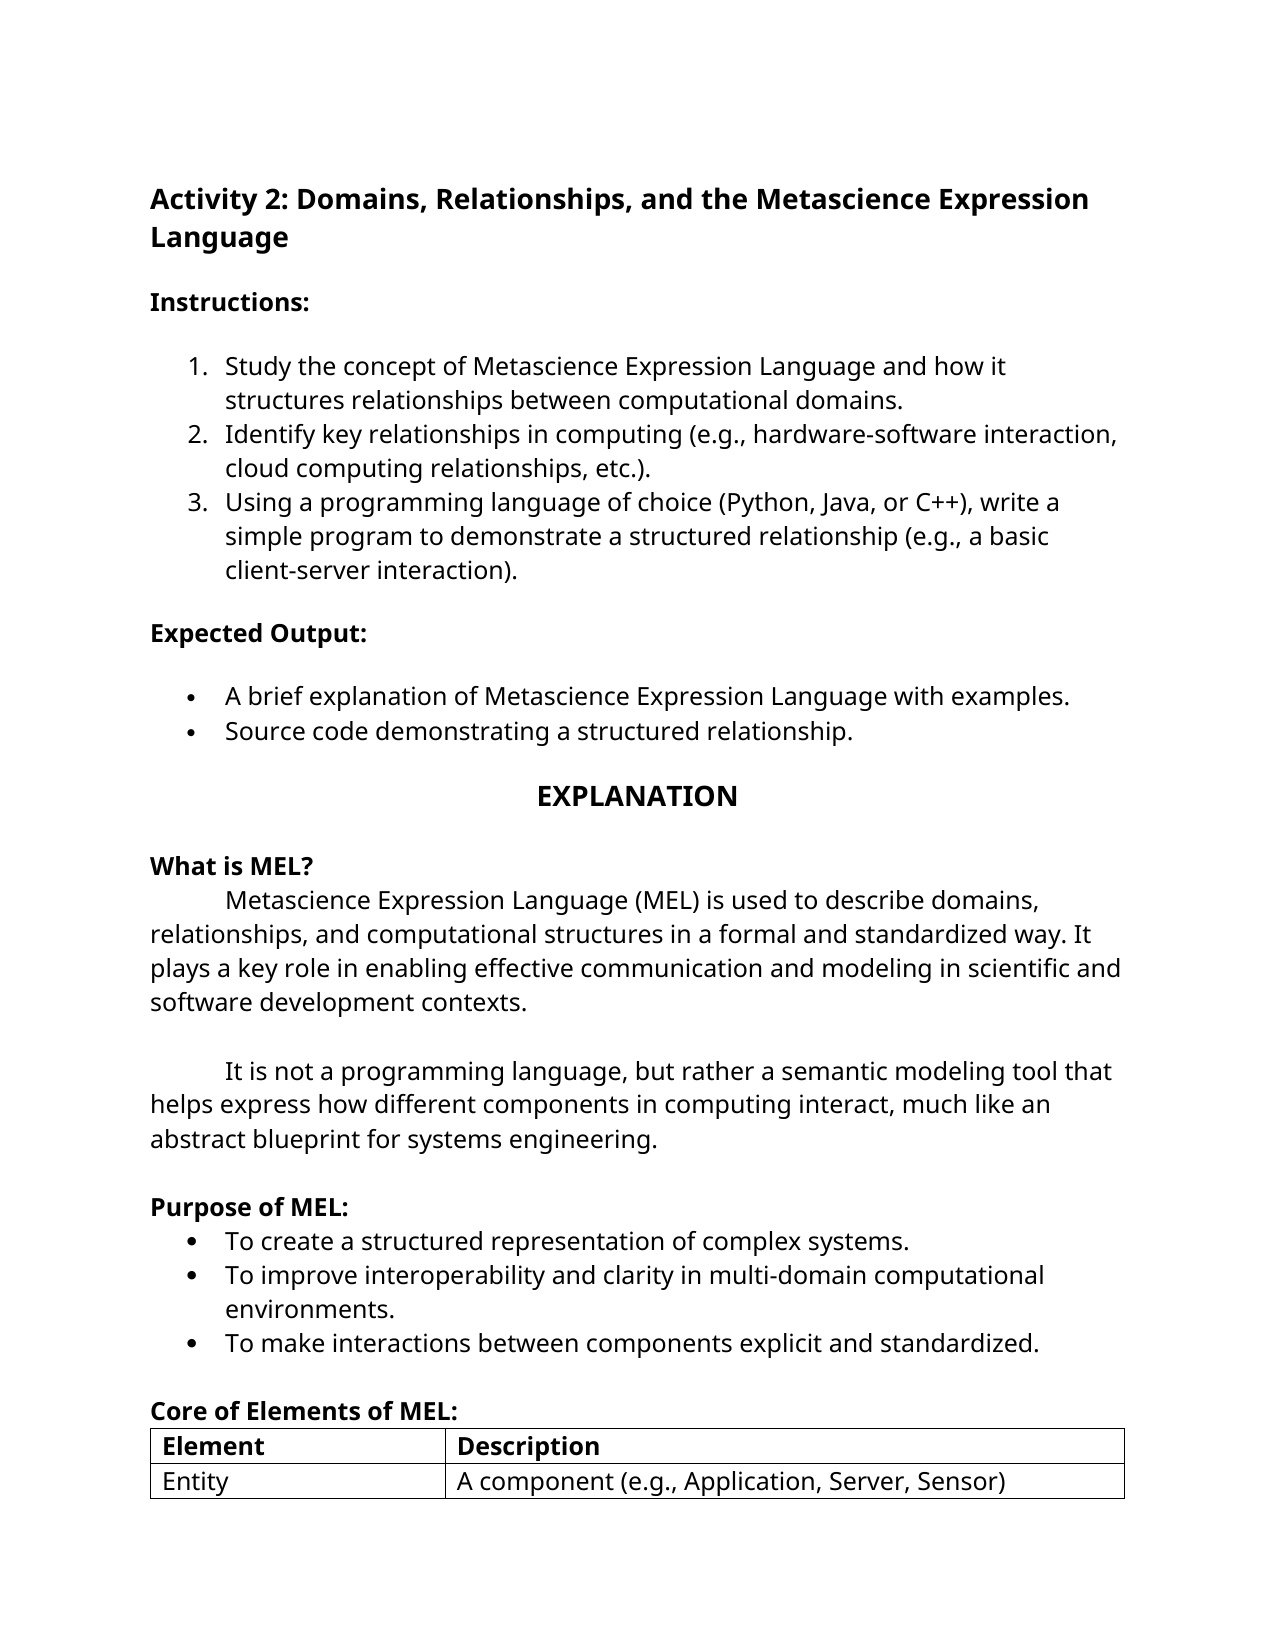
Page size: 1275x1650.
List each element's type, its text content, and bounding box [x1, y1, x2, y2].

list To improve interoperability and clarity in multi-domain computational environments. [187, 1257, 1125, 1326]
list Study the concept of Metascience Expression Language and how it structures relationships between computational domains. [187, 348, 1125, 416]
table_header Element [151, 1429, 445, 1463]
table_cell Entity [151, 1464, 445, 1498]
list Identify key relationships in computing (e.g., hardware-software interaction, cloud computing relationships, etc.). [187, 416, 1125, 484]
text Purpose of MEL: [150, 1189, 1125, 1223]
text Expected Output: [150, 616, 1125, 650]
table_cell A component (e.g., Application, Server, Sensor) [446, 1464, 1124, 1498]
text It is not a programming language, but rather a semantic modeling tool that helps express how different components in computing interact, much like an abstract blueprint for systems engineering. [150, 1053, 1125, 1155]
text Core of Elements of MEL: [150, 1394, 1125, 1428]
text Metascience Expression Language (MEL) is used to describe domains, relationships, and computational structures in a formal and standardized way. It plays a key role in enabling effective communication and modeling in scientific and software development contexts. [150, 883, 1125, 1019]
list Source code demonstrating a structured relationship. [187, 713, 1125, 747]
table_header Description [446, 1429, 1124, 1463]
text Activity 2: Domains, Relationships, and the Metascience Expression Language [150, 179, 1125, 256]
list A brief explanation of Metascience Expression Language with examples. [187, 679, 1125, 713]
list To create a structured representation of complex systems. [187, 1223, 1125, 1257]
text Instructions: [150, 285, 1125, 319]
list To make interactions between components explicit and standardized. [187, 1326, 1125, 1360]
list Using a programming language of choice (Python, Java, or C++), write a simple program to demonstrate a structured relationship (e.g., a basic client-server interaction). [187, 484, 1125, 587]
text EXPLANATION [150, 776, 1125, 815]
text What is MEL? [150, 849, 1125, 883]
